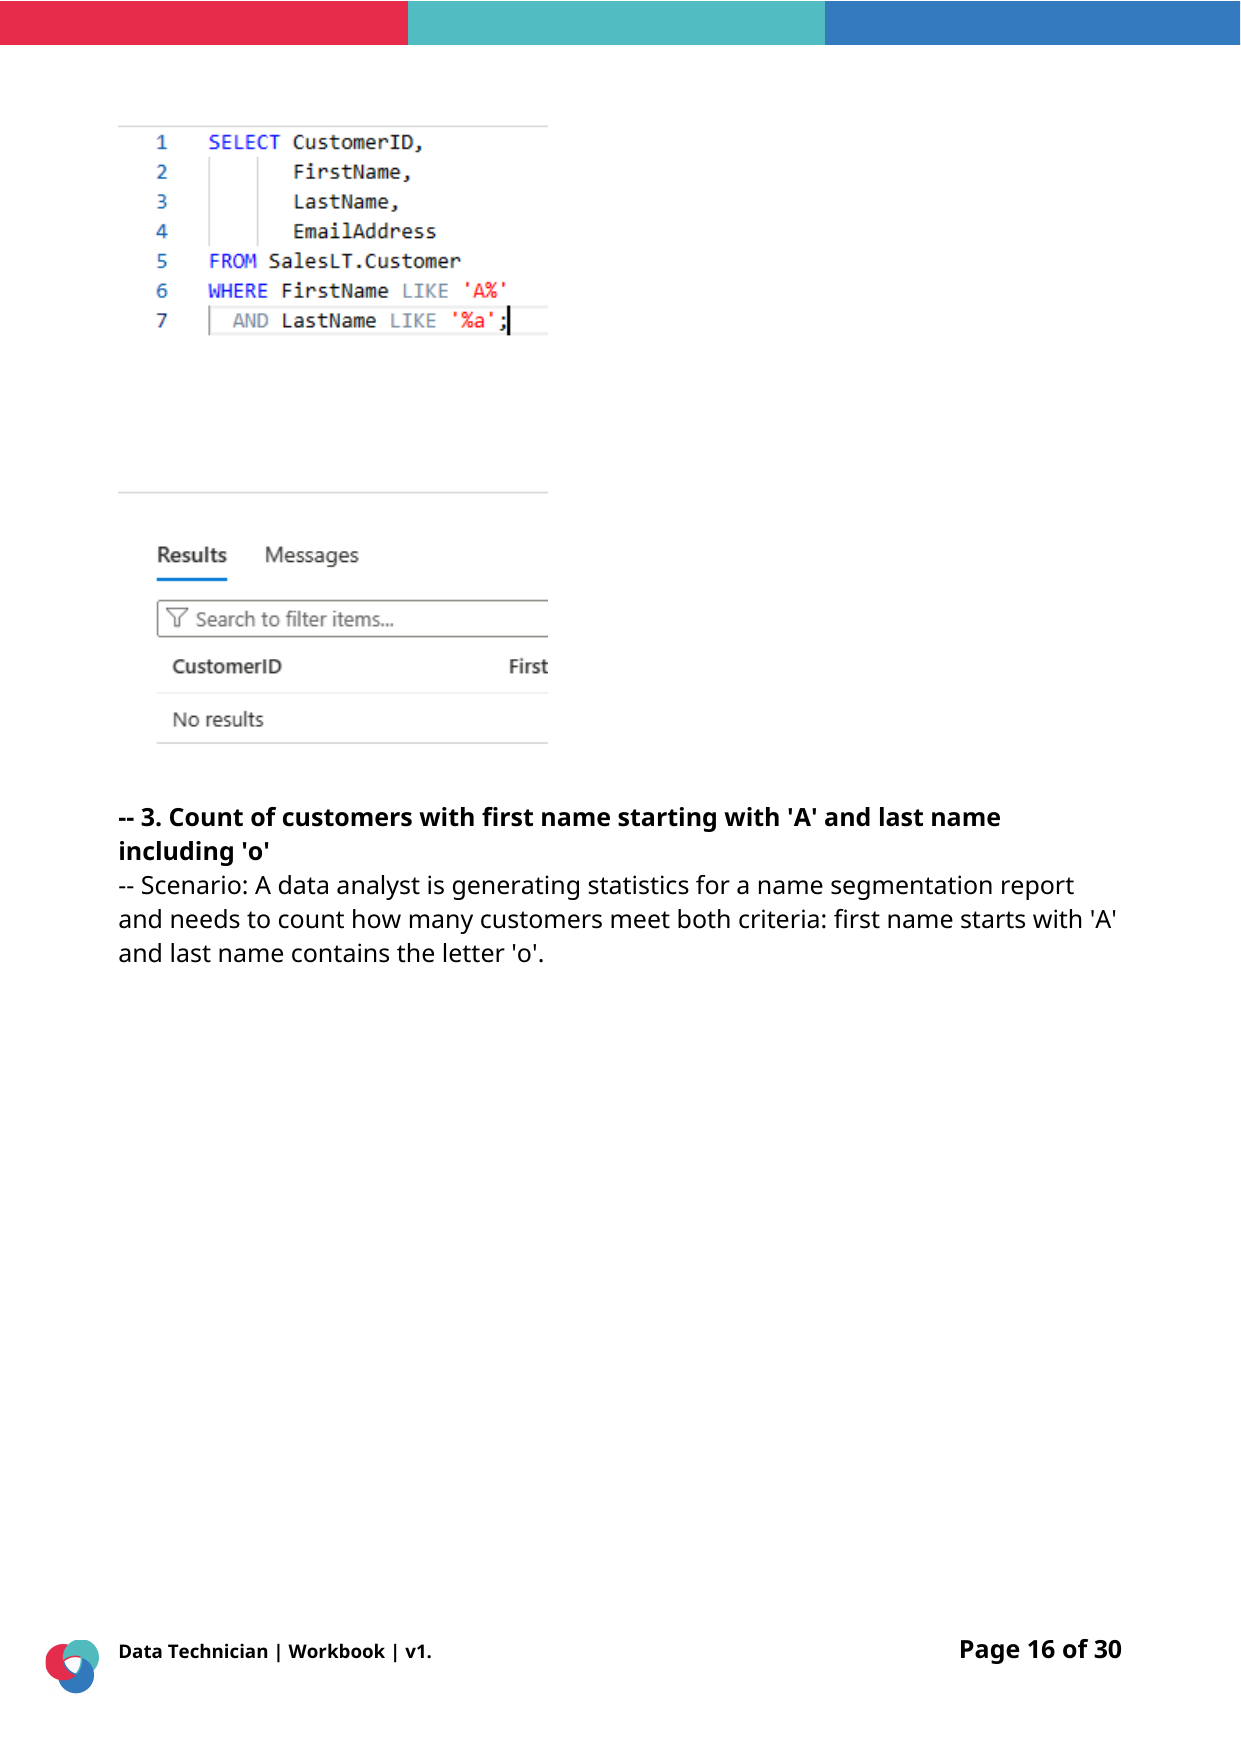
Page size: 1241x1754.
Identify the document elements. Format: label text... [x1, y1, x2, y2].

text -- 3. Count of customers with first name starting with 'A' and last name including 'o' [118, 799, 1122, 867]
picture [45, 1640, 100, 1694]
picture [118, 118, 548, 766]
text -- Scenario: A data analyst is generating statistics for a name segmentation report and needs to count how many customers meet both criteria: first name starts with 'A' and last name contains the letter 'o'. [118, 867, 1122, 969]
